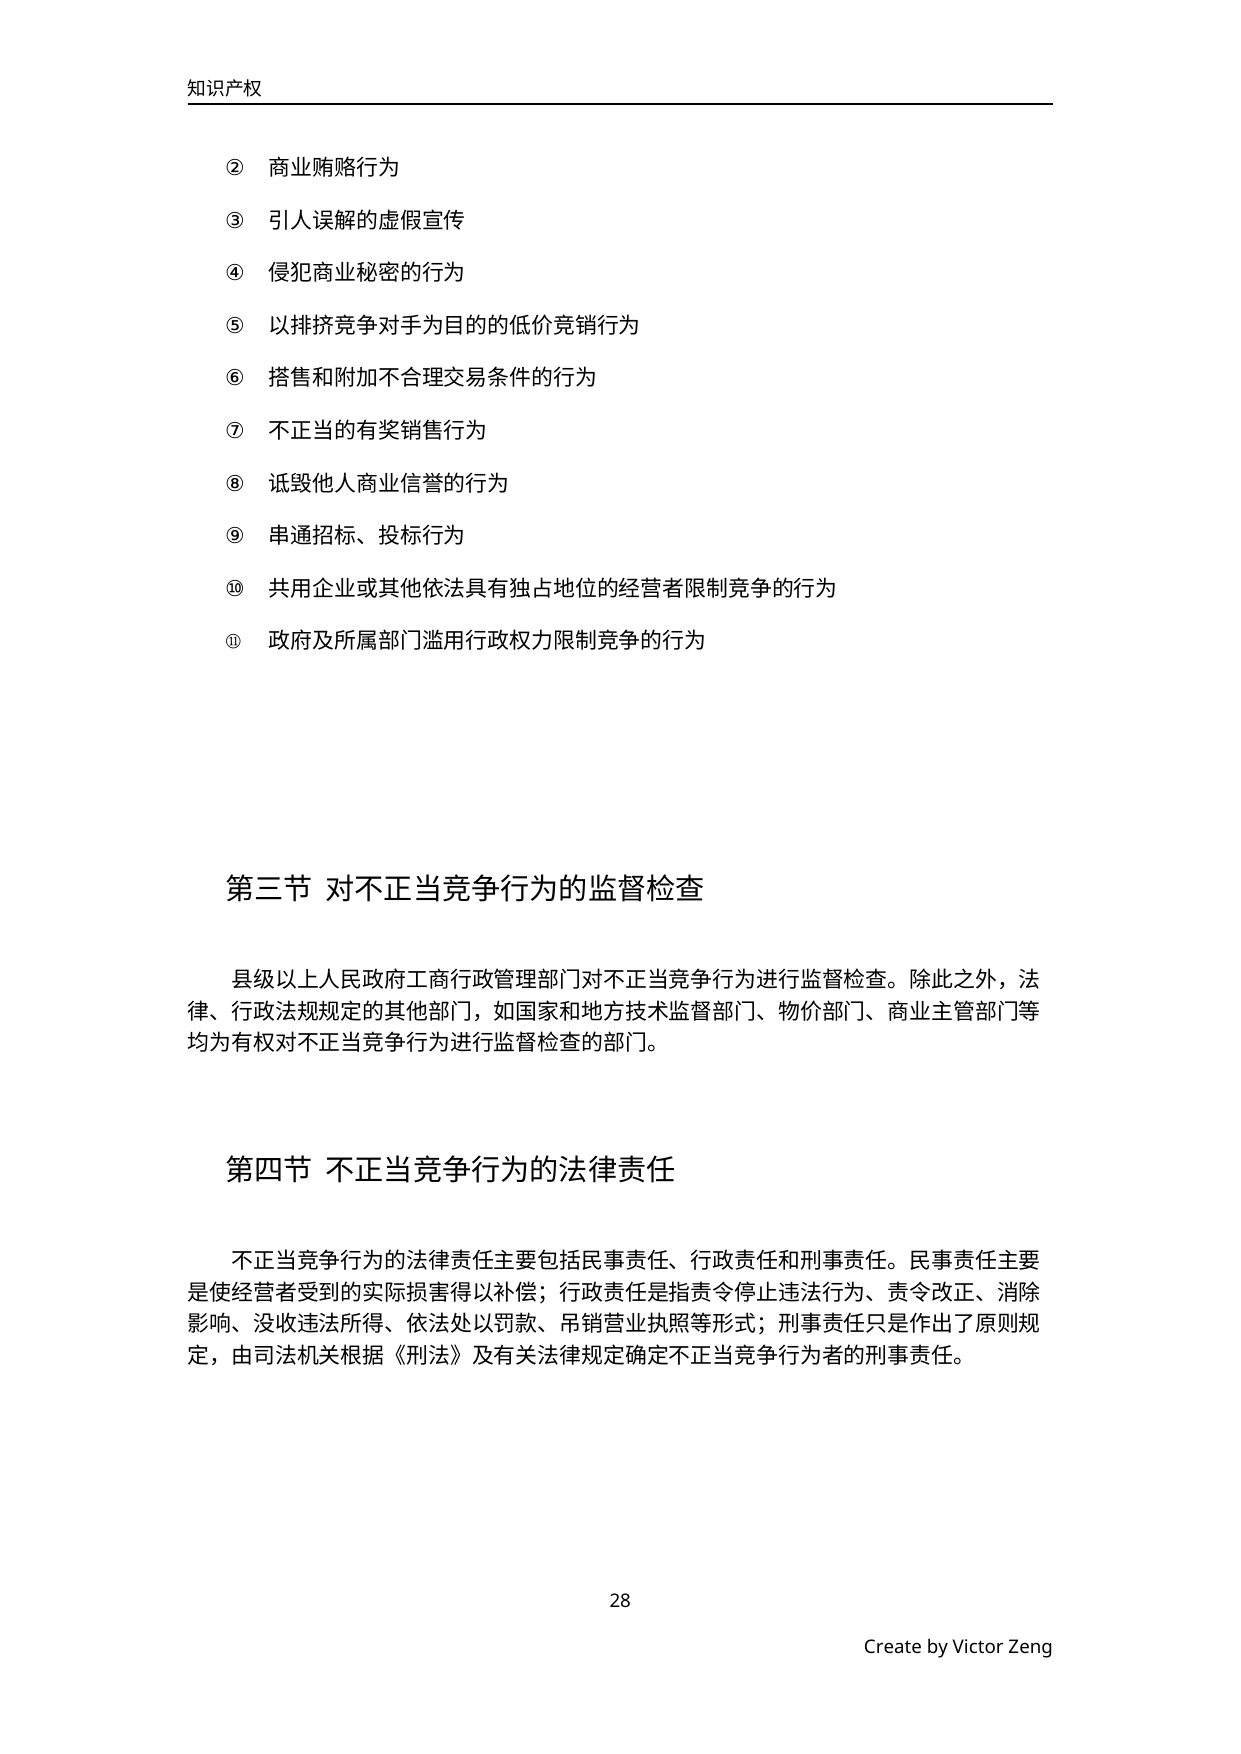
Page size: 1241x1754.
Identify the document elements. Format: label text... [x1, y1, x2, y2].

text 县级以上人民政府工商行政管理部门对不正当竞争行为进行监督检查。除此之外，法律、行政法规规定的其他部门，如国家和地方技术监督部门、物价部门、商业主管部门等均为有权对不正当竞争行为进行监督检查的部门。 [187, 962, 1053, 1057]
subtitle 第四节 不正当竞争行为的法律责任 [187, 1147, 1053, 1189]
list 不正当的有奖销售行为 [225, 413, 1053, 445]
list 商业贿赂行为 [225, 150, 1053, 182]
list 以排挤竞争对手为目的的低价竞销行为 [225, 308, 1053, 339]
text 不正当竞争行为的法律责任主要包括民事责任、行政责任和刑事责任。民事责任主要是使经营者受到的实际损害得以补偿；行政责任是指责令停止违法行为、责令改正、消除影响、没收违法所得、依法处以罚款、吊销营业执照等形式；刑事责任只是作出了原则规定，由司法机关根据《刑法》及有关法律规定确定不正当竞争行为者的刑事责任。 [187, 1243, 1053, 1369]
list 串通招标、投标行为 [225, 518, 1053, 550]
list 侵犯商业秘密的行为 [225, 255, 1053, 287]
subtitle 第三节 对不正当竞争行为的监督检查 [187, 866, 1053, 908]
list 政府及所属部门滥用行政权力限制竞争的行为 [225, 623, 1053, 655]
list 搭售和附加不合理交易条件的行为 [225, 360, 1053, 392]
list 共用企业或其他依法具有独占地位的经营者限制竞争的行为 [225, 571, 1053, 603]
list 引人误解的虚假宣传 [225, 203, 1053, 234]
list 诋毁他人商业信誉的行为 [225, 466, 1053, 497]
